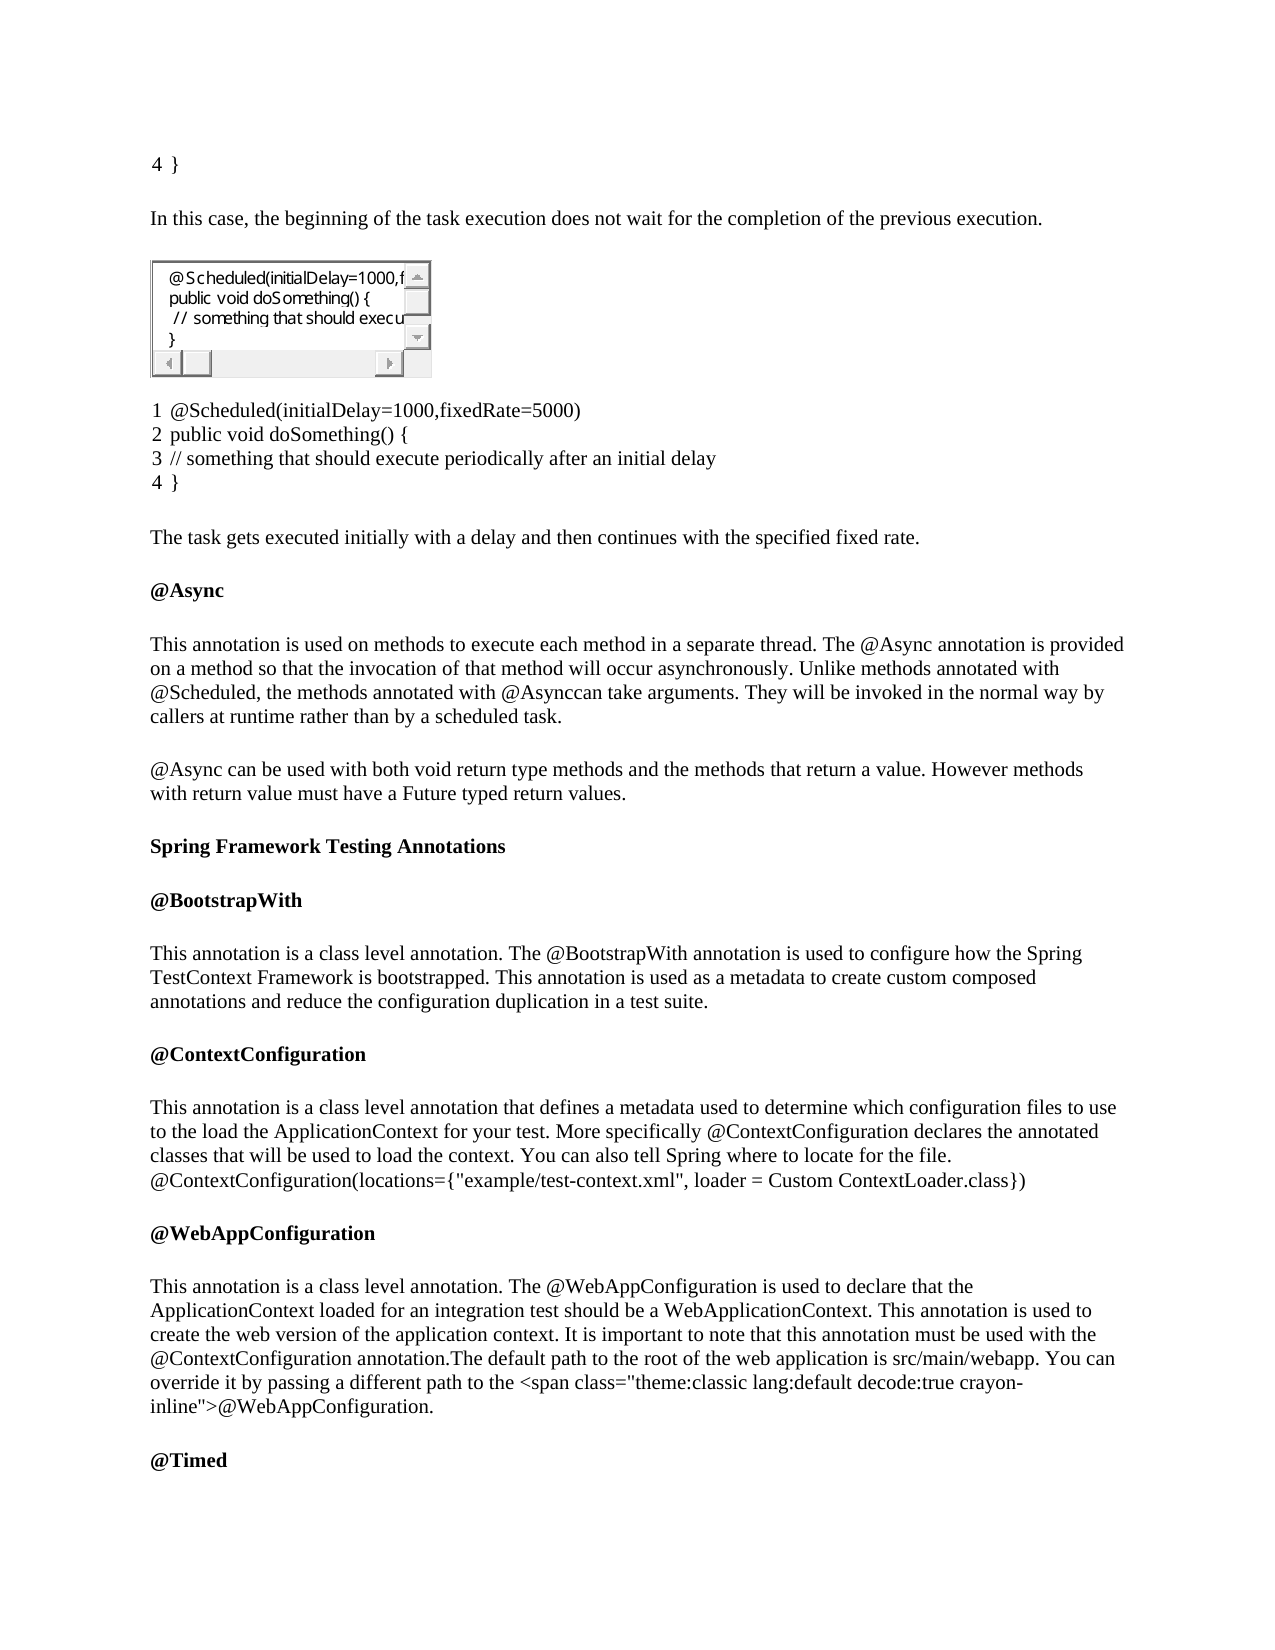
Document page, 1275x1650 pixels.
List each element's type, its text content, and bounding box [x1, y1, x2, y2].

text @Async can be used with both void return type methods and the methods that return a value. However methods with return value must have a Future typed return values. [150, 757, 1125, 805]
text @ContextConfiguration [150, 1042, 1125, 1066]
text @BootstrapWith [150, 887, 1125, 912]
text @Async [150, 578, 1125, 602]
text Spring Framework Testing Annotations [150, 834, 1125, 858]
text This annotation is a class level annotation. The @BootstrapWith annotation is used to configure how the Spring TestContext Framework is bootstrapped. This annotation is used as a metadata to create custom composed annotations and reduce the configuration duplication in a test suite. [150, 941, 1125, 1013]
text This annotation is a class level annotation that defines a metadata used to determine which configuration files to use to the load the ApplicationContext for your test. More specifically @ContextConfiguration declares the annotated classes that will be used to load the context. You can also tell Spring where to locate for the file. @ContextConfiguration(locations={"example/test-context.xml", loader = Custom ContextLoader.class}) [150, 1095, 1125, 1192]
table_header 1 2 3 4 [150, 397, 168, 496]
text @WebAppConfiguration [150, 1221, 1125, 1245]
table_header 1 2 3 4 [150, 150, 168, 177]
table_header @Scheduled(fixedRate=5000) public void doSomething() { // something that should execute periodically } [168, 150, 561, 177]
table_header @Scheduled(initialDelay=1000,fixedRate=5000) public void doSomething() { // something that should execute periodically after an initial delay } [168, 397, 733, 496]
text In this case, the beginning of the task execution does not wait for the completion of the previous execution. [150, 206, 1125, 230]
text @Timed [150, 1447, 1125, 1472]
text This annotation is used on methods to execute each method in a separate thread. The @Async annotation is provided on a method so that the invocation of that method will occur asynchronously. Unlike methods annotated with @Scheduled, the methods annotated with @Asynccan take arguments. They will be invoked in the normal way by callers at runtime rather than by a scheduled task. [150, 632, 1125, 728]
text This annotation is a class level annotation. The @WebAppConfiguration is used to declare that the ApplicationContext loaded for an integration test should be a WebApplicationContext. This annotation is used to create the web version of the application context. It is important to note that this annotation must be used with the @ContextConfiguration annotation.The default path to the root of the web application is src/main/webapp. You can override it by passing a different path to the <span class="theme:classic lang:default decode:true crayon-inline">@WebAppConfiguration. [150, 1274, 1125, 1418]
text The task gets executed initially with a delay and then continues with the specified fixed rate. [150, 525, 1125, 549]
